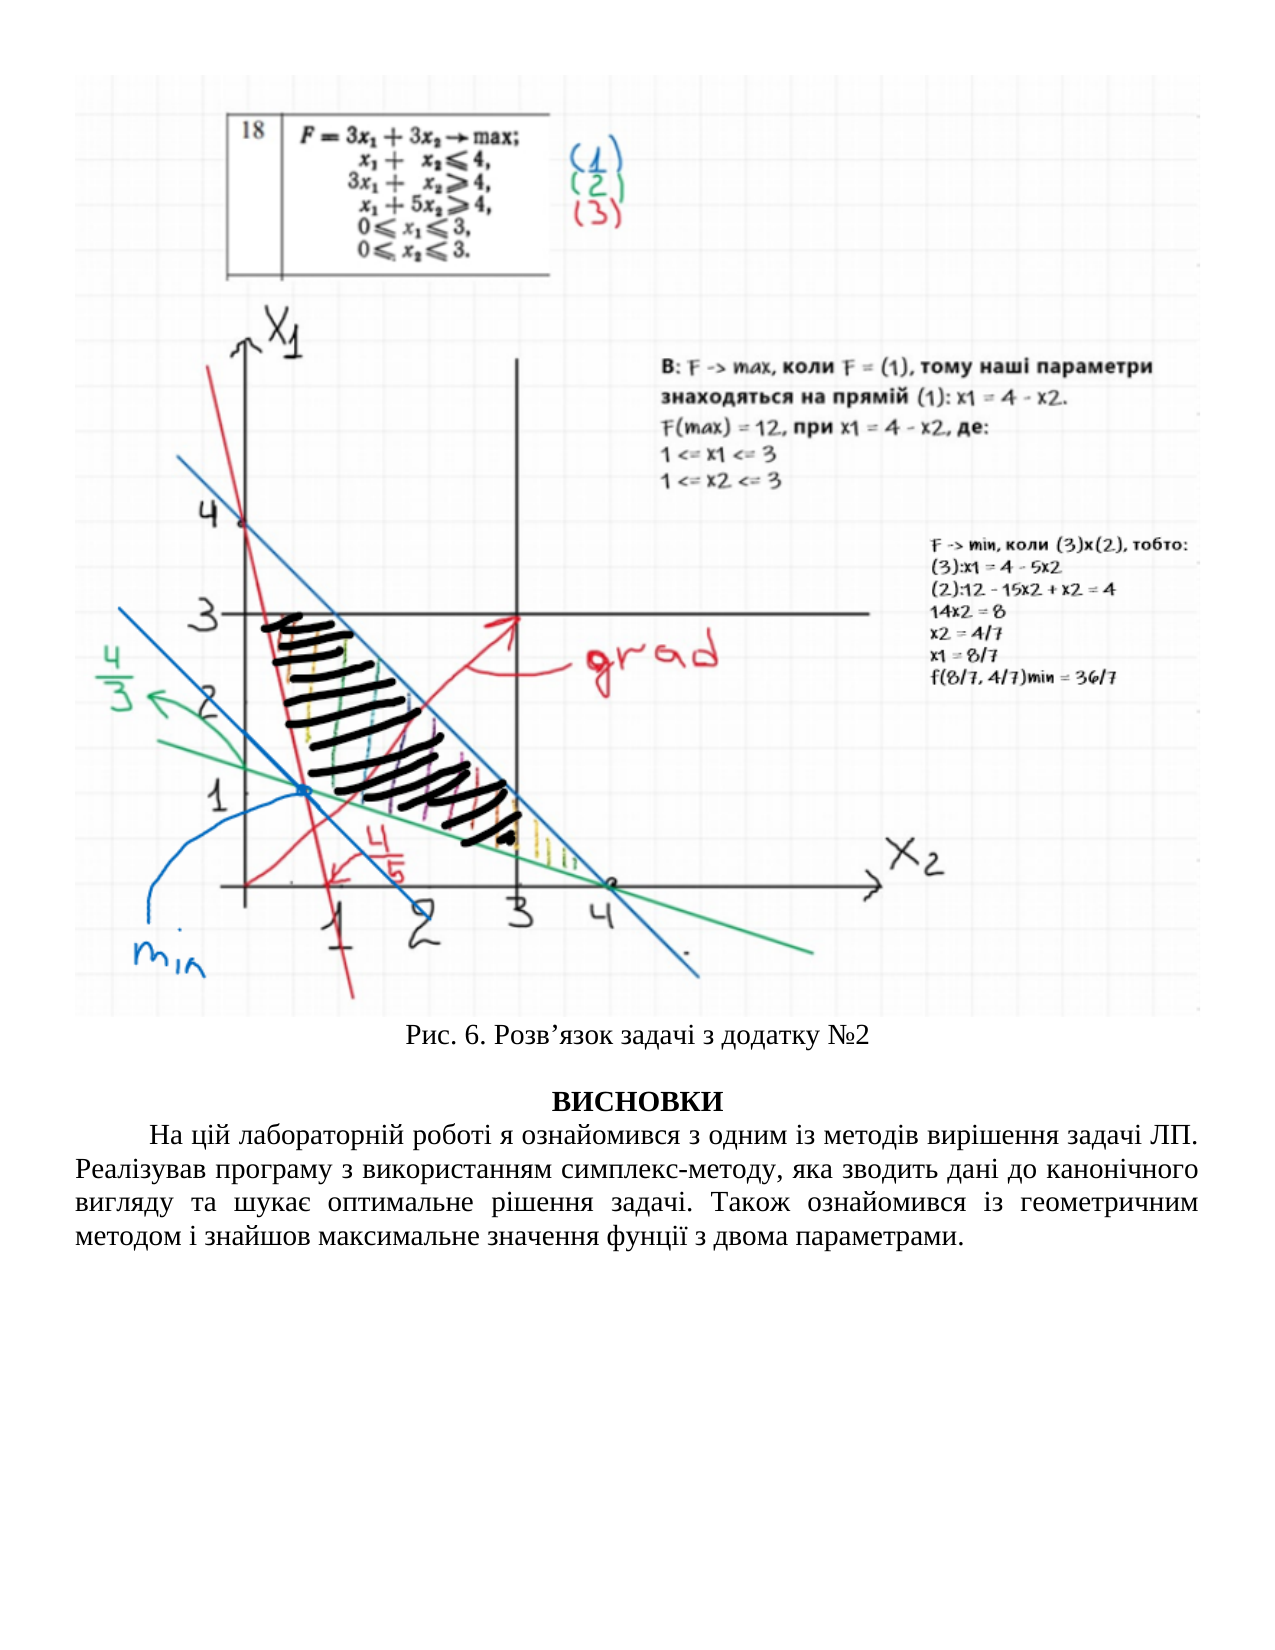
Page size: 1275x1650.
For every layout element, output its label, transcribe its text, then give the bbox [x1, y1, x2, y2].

text ВИСНОВКИ [75, 1084, 1200, 1117]
picture [75, 75, 1200, 1017]
text На цій лабораторній роботі я ознайомився з одним із методів вирішення задачі ЛП. Реалізував програму з використанням симплекс-методу, яка зводить дані до канонічного вигляду та шукає оптимальне рішення задачі. Також ознайомився із геометричним методом і знайшов максимальне значення фунції з двома параметрами. [75, 1117, 1200, 1252]
text Рис. 6. Розв’язок задачі з додатку №2 [75, 1017, 1200, 1050]
